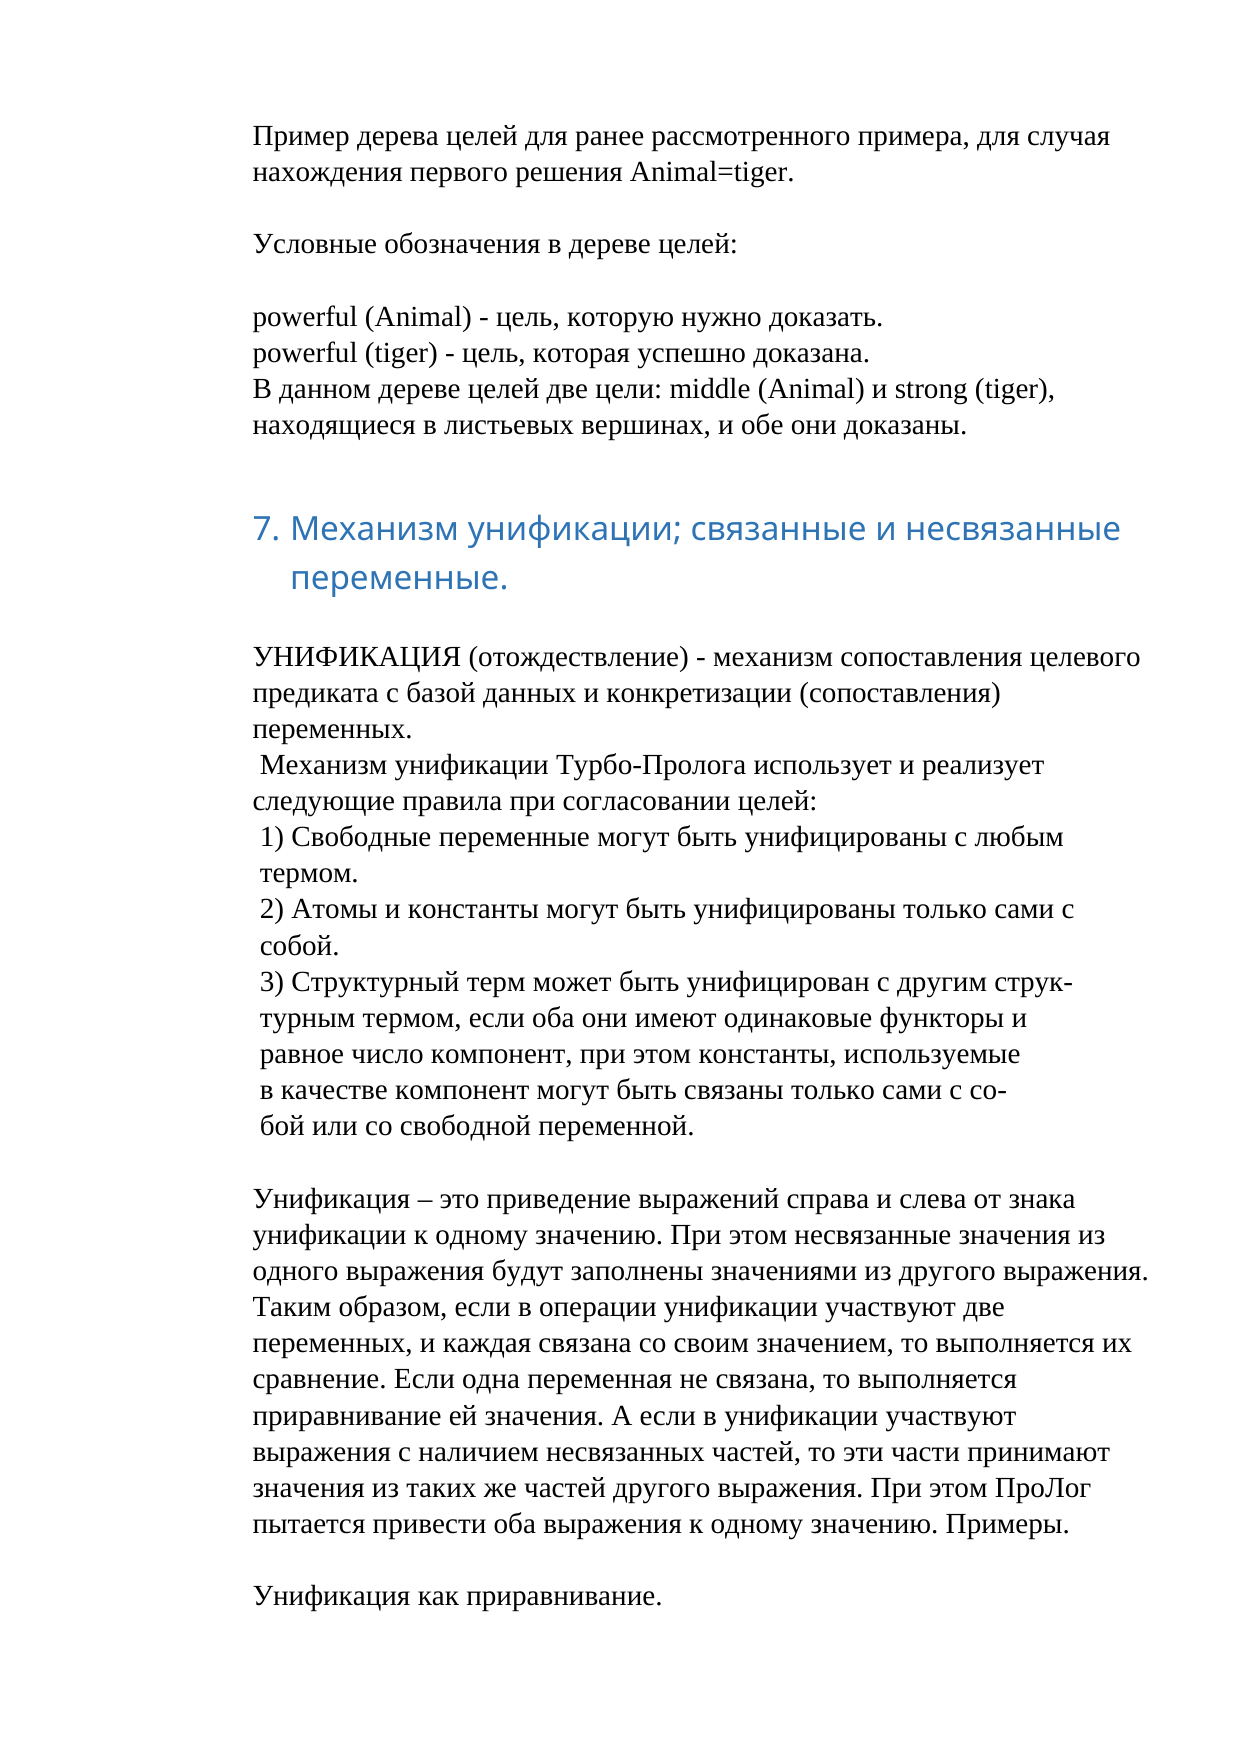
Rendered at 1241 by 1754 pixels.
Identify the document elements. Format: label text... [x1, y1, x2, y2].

list Пример дерева целей для ранее рассмотренного примера, для случая нахождения первого решения Animal=tiger. [252, 118, 1152, 188]
list следующие правила при согласовании целей: [252, 783, 1152, 817]
list Условные обозначения в дереве целей: [252, 227, 1152, 260]
list переменных. [252, 711, 1152, 744]
list Унификация – это приведение выражений справа и слева от знака унификации к одному значению. При этом несвязанные значения из одного выражения будут заполнены значениями из другого выражения. Таким образом, если в операции унификации участвуют две переменных, и каждая связана со своим значением, то выполняется их сравнение. Если одна переменная не связана, то выполняется приравнивание ей значения. А если в унификации участвуют выражения с наличием несвязанных частей, то эти части принимают значения из таких же частей другого выражения. При этом ПроЛог пытается привести оба выражения к одному значению. Примеры. [252, 1181, 1152, 1540]
list в качестве компонент могут быть связаны только сами с со- [252, 1072, 1152, 1106]
list 2) Атомы и константы могут быть унифицированы только сами с [252, 892, 1152, 925]
list Механизм унификации Турбо-Пролога использует и реализует [252, 747, 1152, 781]
list равное число компонент, при этом константы, используемые [252, 1036, 1152, 1070]
list Унификация как приравнивание. [252, 1578, 1152, 1612]
subtitle Механизм унификации; связанные и несвязанные переменные. [252, 504, 1152, 599]
list УНИФИКАЦИЯ (отождествление) - механизм сопоставления целевого предиката с базой данных и конкретизации (сопоставления) [252, 639, 1152, 708]
list термом. [252, 856, 1152, 889]
list 1) Свободные переменные могут быть унифицированы с любым [252, 819, 1152, 853]
list турным термом, если оба они имеют одинаковые функторы и [252, 1000, 1152, 1034]
list powerful (Animal) - цель, которую нужно доказать. [252, 299, 1152, 332]
list powerful (tiger) - цель, которая успешно доказана. [252, 335, 1152, 368]
list В данном дереве целей две цели: middle (Animal) и strong (tiger), находящиеся в листьевых вершинах, и обе они доказаны. [252, 371, 1152, 441]
list собой. [252, 928, 1152, 961]
list 3) Структурный терм может быть унифицирован с другим струк- [252, 964, 1152, 997]
list бой или со свободной переменной. [252, 1108, 1152, 1142]
